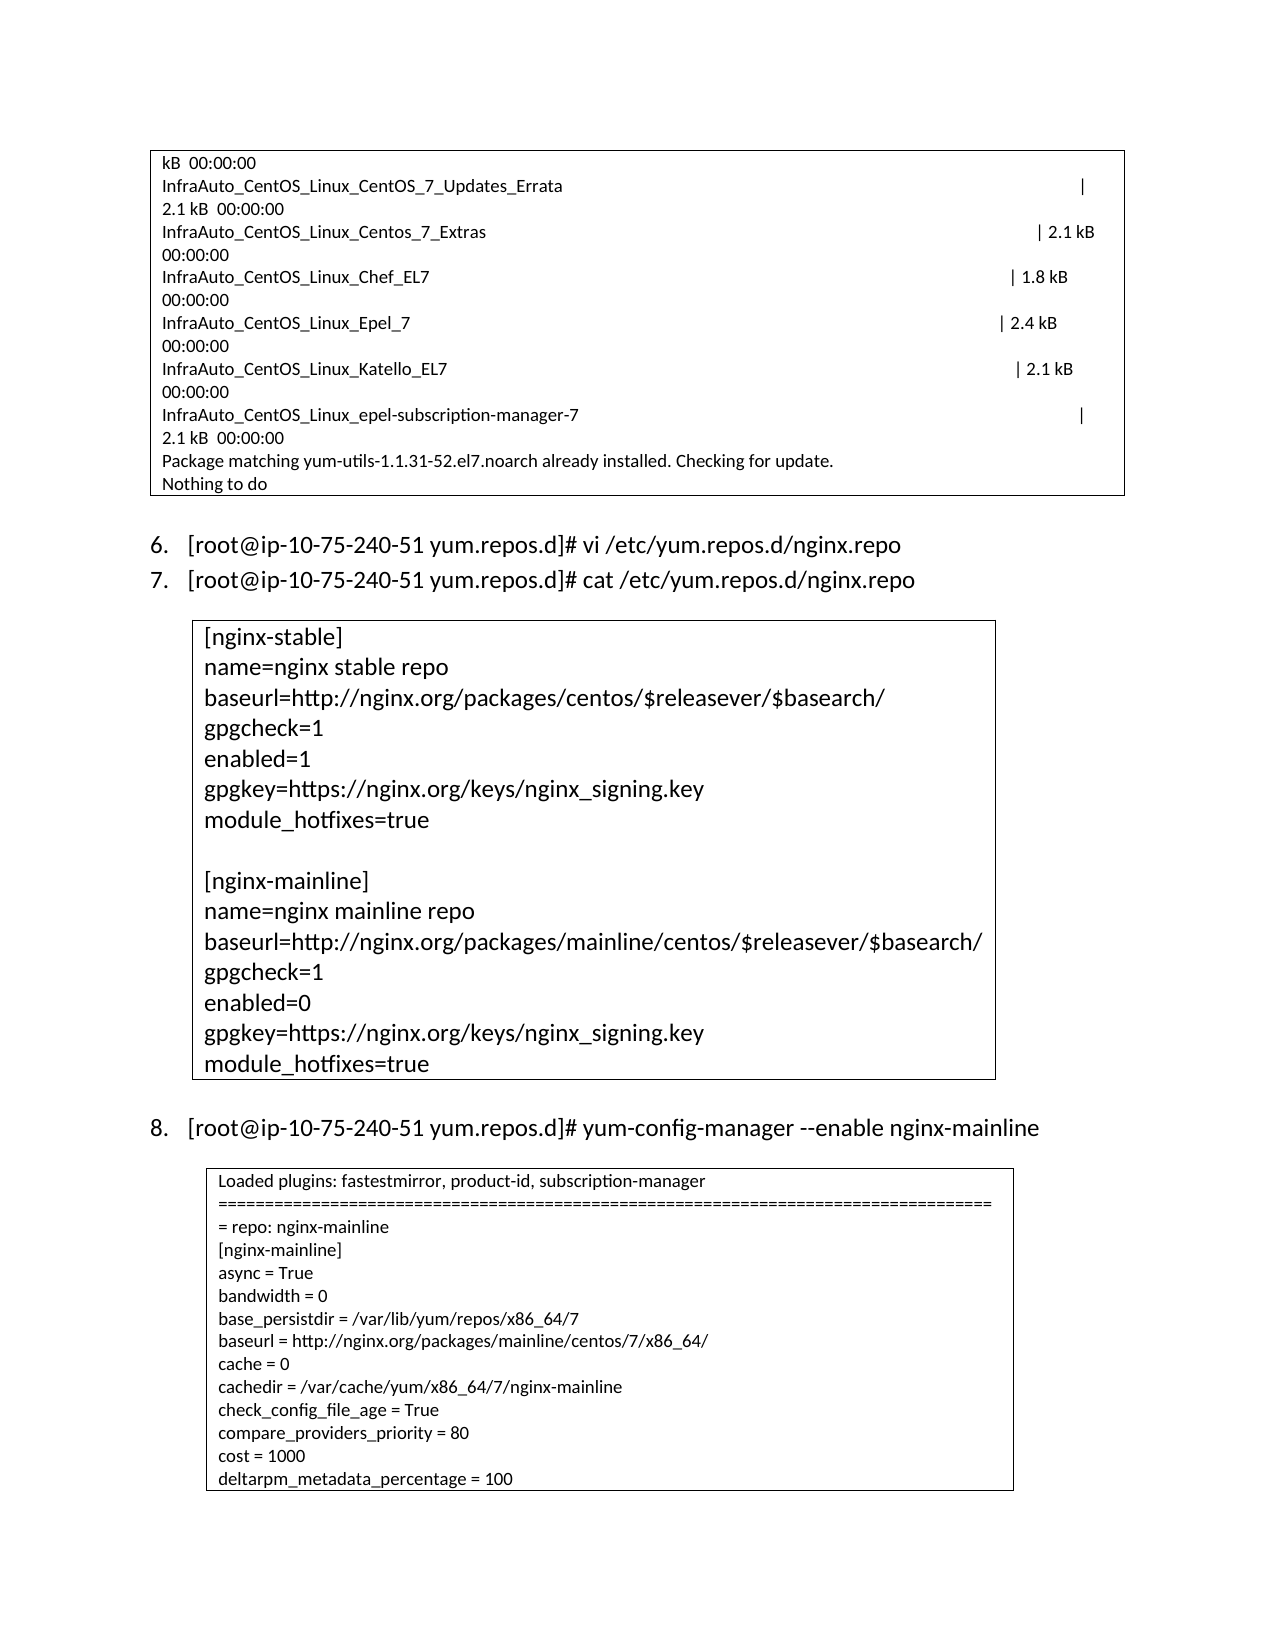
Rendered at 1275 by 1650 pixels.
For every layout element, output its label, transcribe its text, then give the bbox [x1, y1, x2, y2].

table_header [nginx-stable] name=nginx stable repo baseurl=http://nginx.org/packages/centos/$releasever/$basearch/ gpgcheck=1 enabled=1 gpgkey=https://nginx.org/keys/nginx_signing.key module_hotfixes=true [nginx-mainline] name=nginx mainline repo baseurl=http://nginx.org/packages/mainline/centos/$releasever/$basearch/ gpgcheck=1 enabled=0 gpgkey=https://nginx.org/keys/nginx_signing.key module_hotfixes=true [193, 621, 995, 1078]
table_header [207, 1169, 1013, 1490]
list [root@ip-10-75-240-51 yum.repos.d]# yum-config-manager --enable nginx-mainline [150, 1112, 1125, 1143]
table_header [151, 151, 1124, 495]
list [root@ip-10-75-240-51 yum.repos.d]# vi /etc/yum.repos.d/nginx.repo [150, 529, 1125, 559]
list [root@ip-10-75-240-51 yum.repos.d]# cat /etc/yum.repos.d/nginx.repo [150, 564, 1125, 594]
